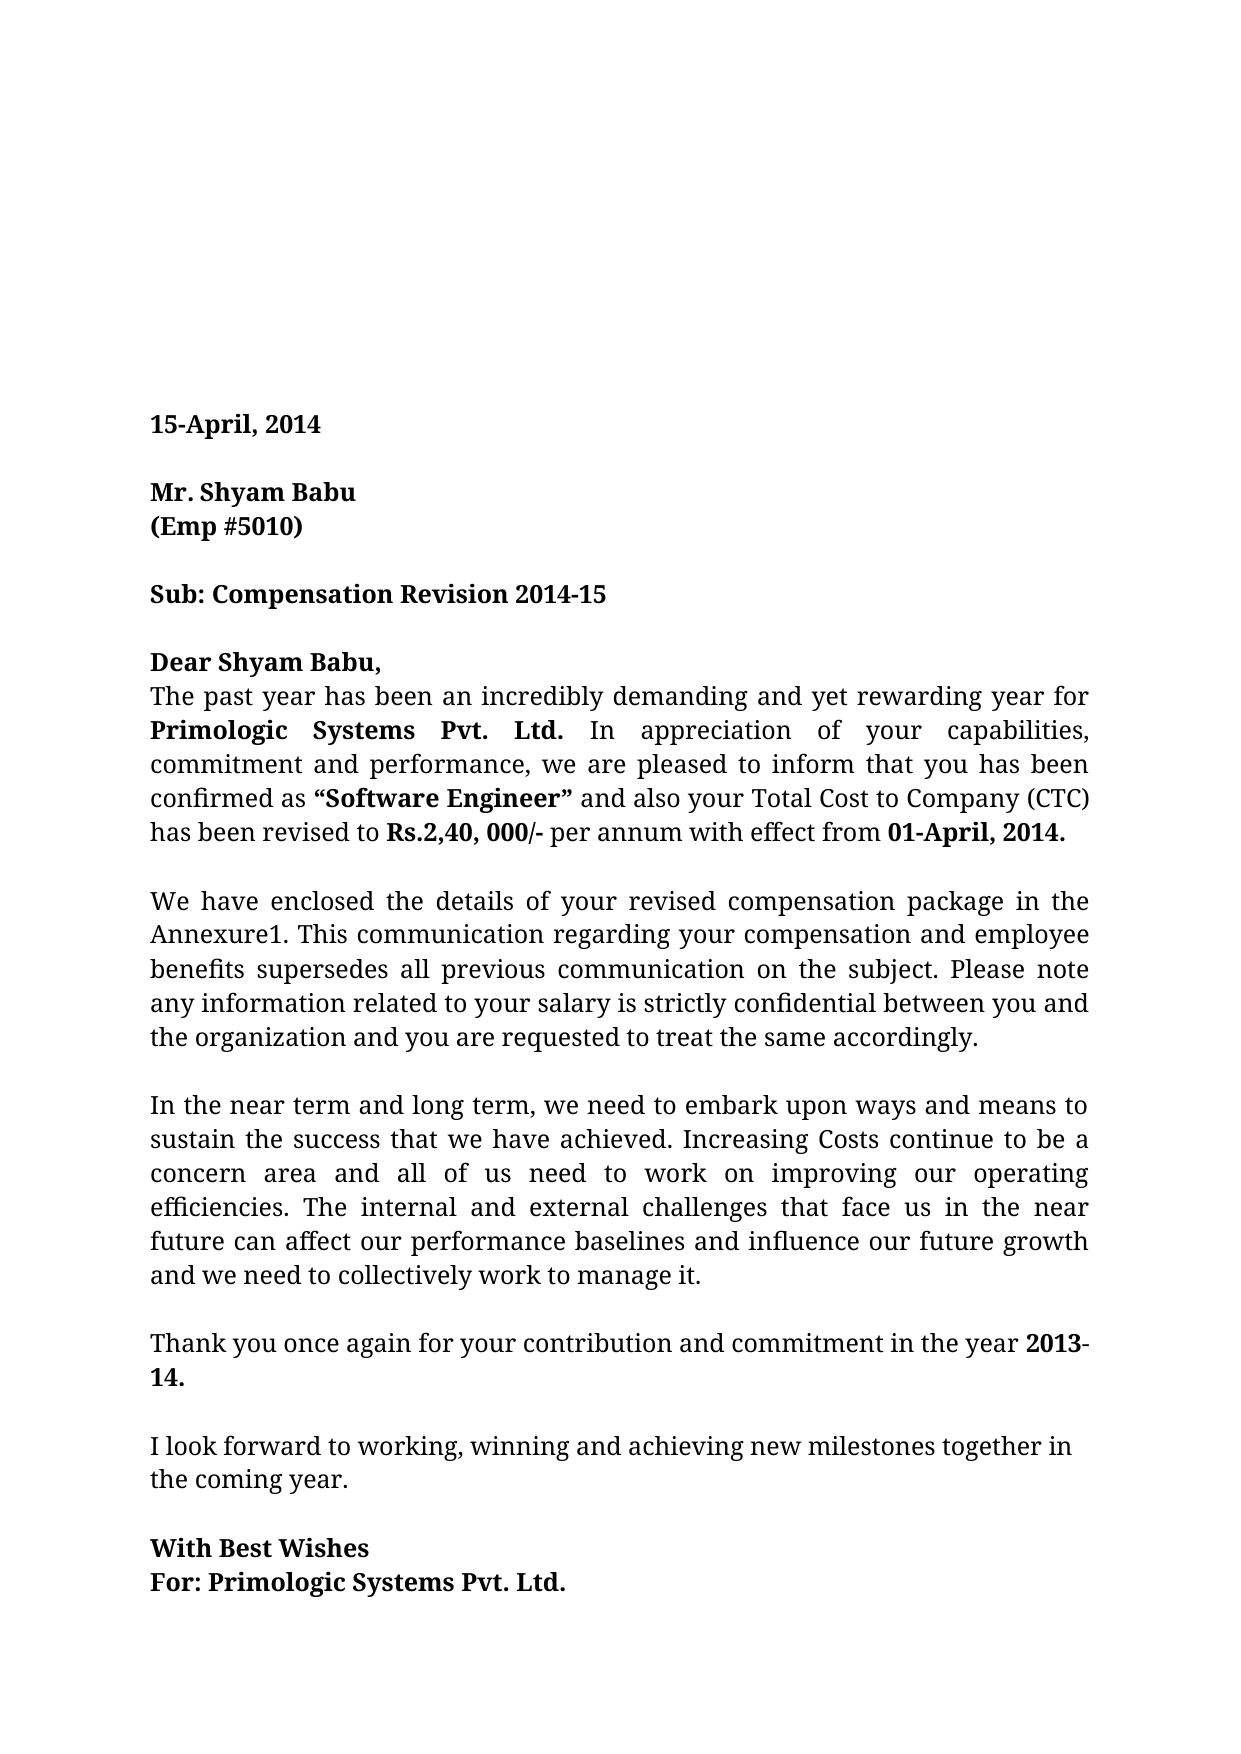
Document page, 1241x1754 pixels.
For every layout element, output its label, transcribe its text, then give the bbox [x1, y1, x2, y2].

text Dear Shyam Babu, [150, 645, 1090, 679]
text The past year has been an incredibly demanding and yet rewarding year for Primologic Systems Pvt. Ltd. In appreciation of your capabilities, commitment and performance, we are pleased to inform that you has been confirmed as “Software Engineer” and also your Total Cost to Company (CTC) has been revised to Rs.2,40, 000/- per annum with effect from 01-April, 2014. [150, 679, 1090, 849]
text With Best Wishes [150, 1530, 1090, 1564]
text In the near term and long term, we need to embark upon ways and means to sustain the success that we have achieved. Increasing Costs continue to be a concern area and all of us need to work on improving our operating efficiencies. The internal and external challenges that face us in the near future can affect our performance baselines and influence our future growth and we need to collectively work to manage it. [150, 1087, 1090, 1292]
text For: Primologic Systems Pvt. Ltd. [150, 1564, 1090, 1598]
text Mr. Shyam Babu [150, 474, 1090, 508]
text (Emp #5010) [150, 508, 1090, 542]
text We have enclosed the details of your revised compensation package in the Annexure1. This communication regarding your compensation and employee benefits supersedes all previous communication on the subject. Please note any information related to your salary is strictly confidential between you and the organization and you are requested to treat the same accordingly. [150, 883, 1090, 1053]
text 15-April, 2014 [150, 406, 1090, 440]
text Sub: Compensation Revision 2014-15 [150, 577, 1090, 611]
text I look forward to working, winning and achieving new milestones together in the coming year. [150, 1428, 1090, 1496]
text Thank you once again for your contribution and commitment in the year 2013-14. [150, 1326, 1090, 1394]
